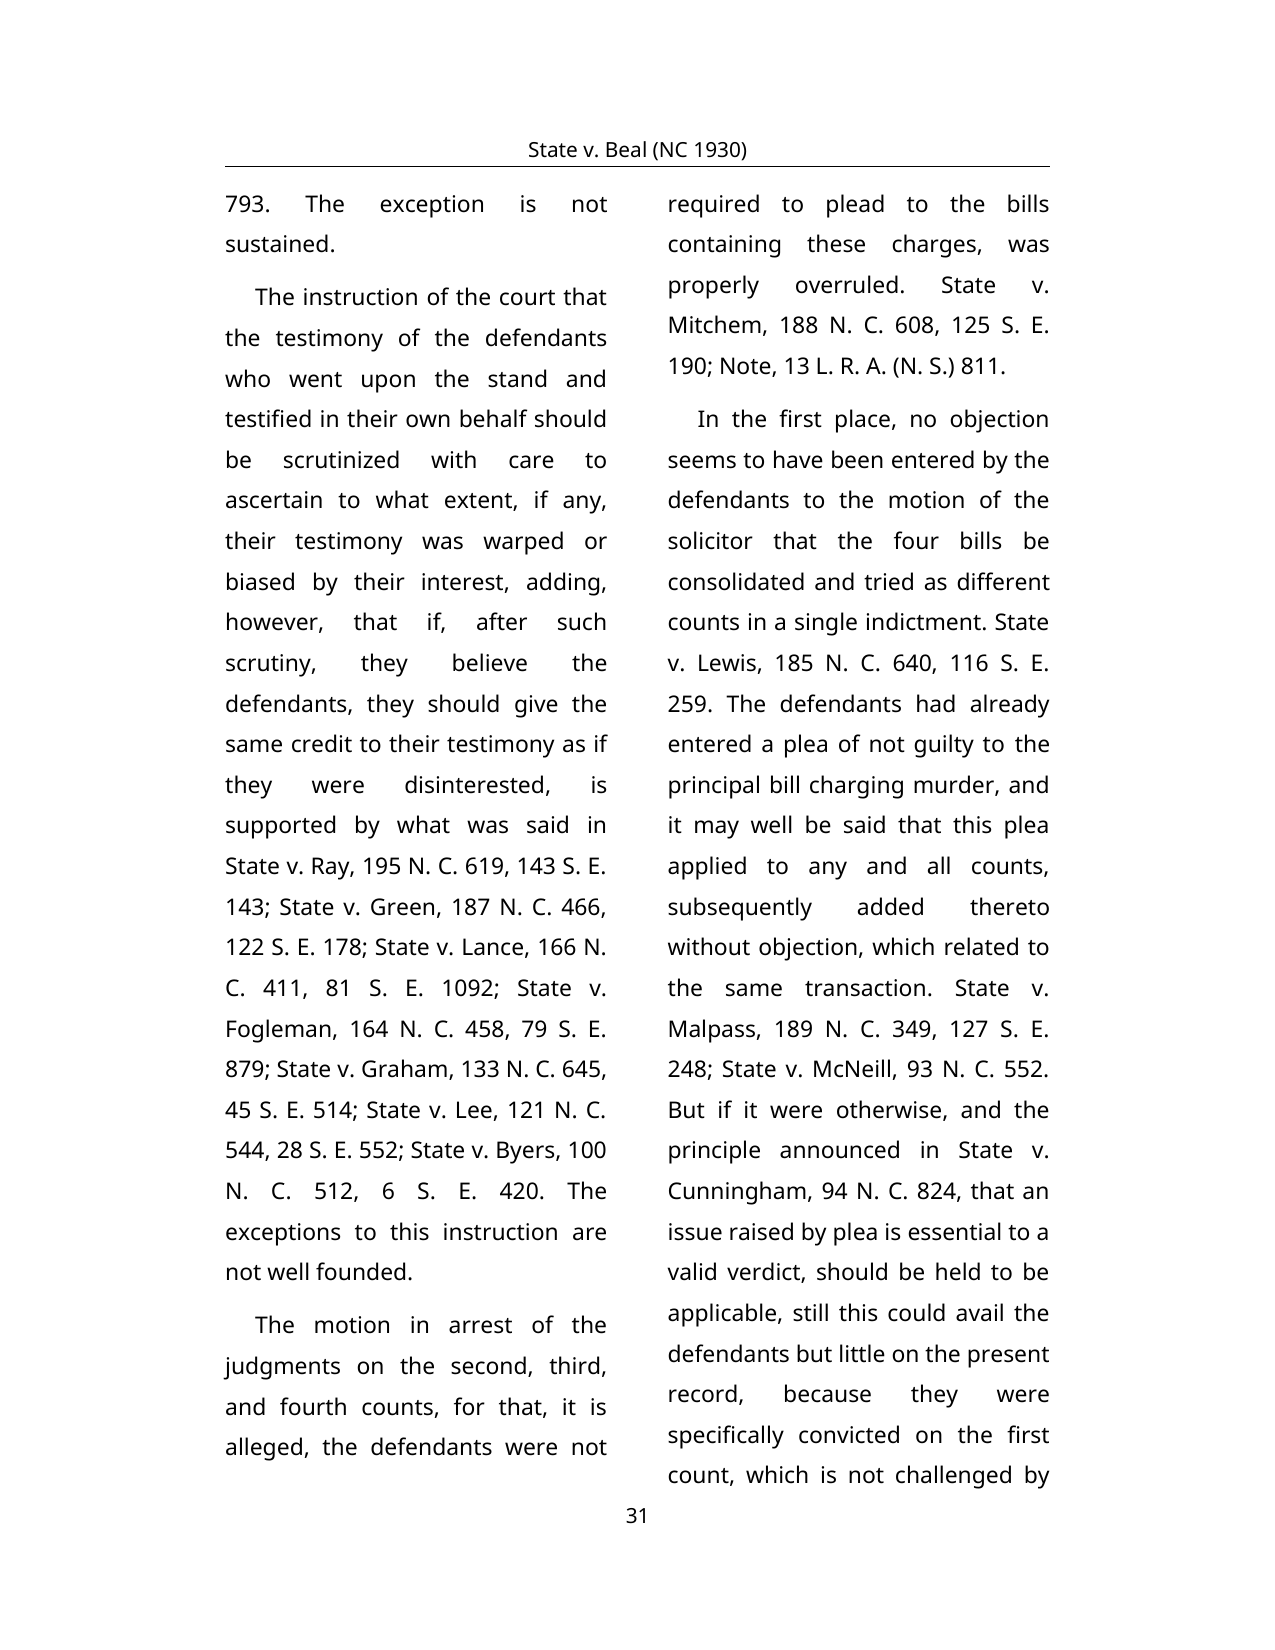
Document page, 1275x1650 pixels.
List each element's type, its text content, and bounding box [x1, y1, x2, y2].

text The instruction of the court that the testimony of the defendants who went upon the stand and testified in their own behalf should be scrutinized with care to ascertain to what extent, if any, their testimony was warped or biased by their interest, adding, however, that if, after such scrutiny, they believe the defendants, they should give the same credit to their testimony as if they were disinterested, is supported by what was said in State v. Ray, 195 N. C. 619, 143 S. E. 143; State v. Green, 187 N. C. 466, 122 S. E. 178; State v. Lance, 166 N. C. 411, 81 S. E. 1092; State v. Fogleman, 164 N. C. 458, 79 S. E. 879; State v. Graham, 133 N. C. 645, 45 S. E. 514; State v. Lee, 121 N. C. 544, 28 S. E. 552; State v. Byers, 100 N. C. 512, 6 S. E. 420. The exceptions to this instruction are not well founded. [225, 281, 607, 1287]
text The motion in arrest of the judgments on the second, third, and fourth counts, for that, it is alleged, the defendants were not required to plead to the bills containing these charges, was properly overruled. State v. Mitchem, 188 N. C. 608, 125 S. E. 190; Note, 13 L. R. A. (N. S.) 811. [667, 187, 1050, 381]
text The motion in arrest of the judgments on the second, third, and fourth counts, for that, it is alleged, the defendants were not required to plead to the bills containing these charges, was properly overruled. State v. Mitchem, 188 N. C. 608, 125 S. E. 190; Note, 13 L. R. A. (N. S.) 811. [225, 1309, 607, 1462]
